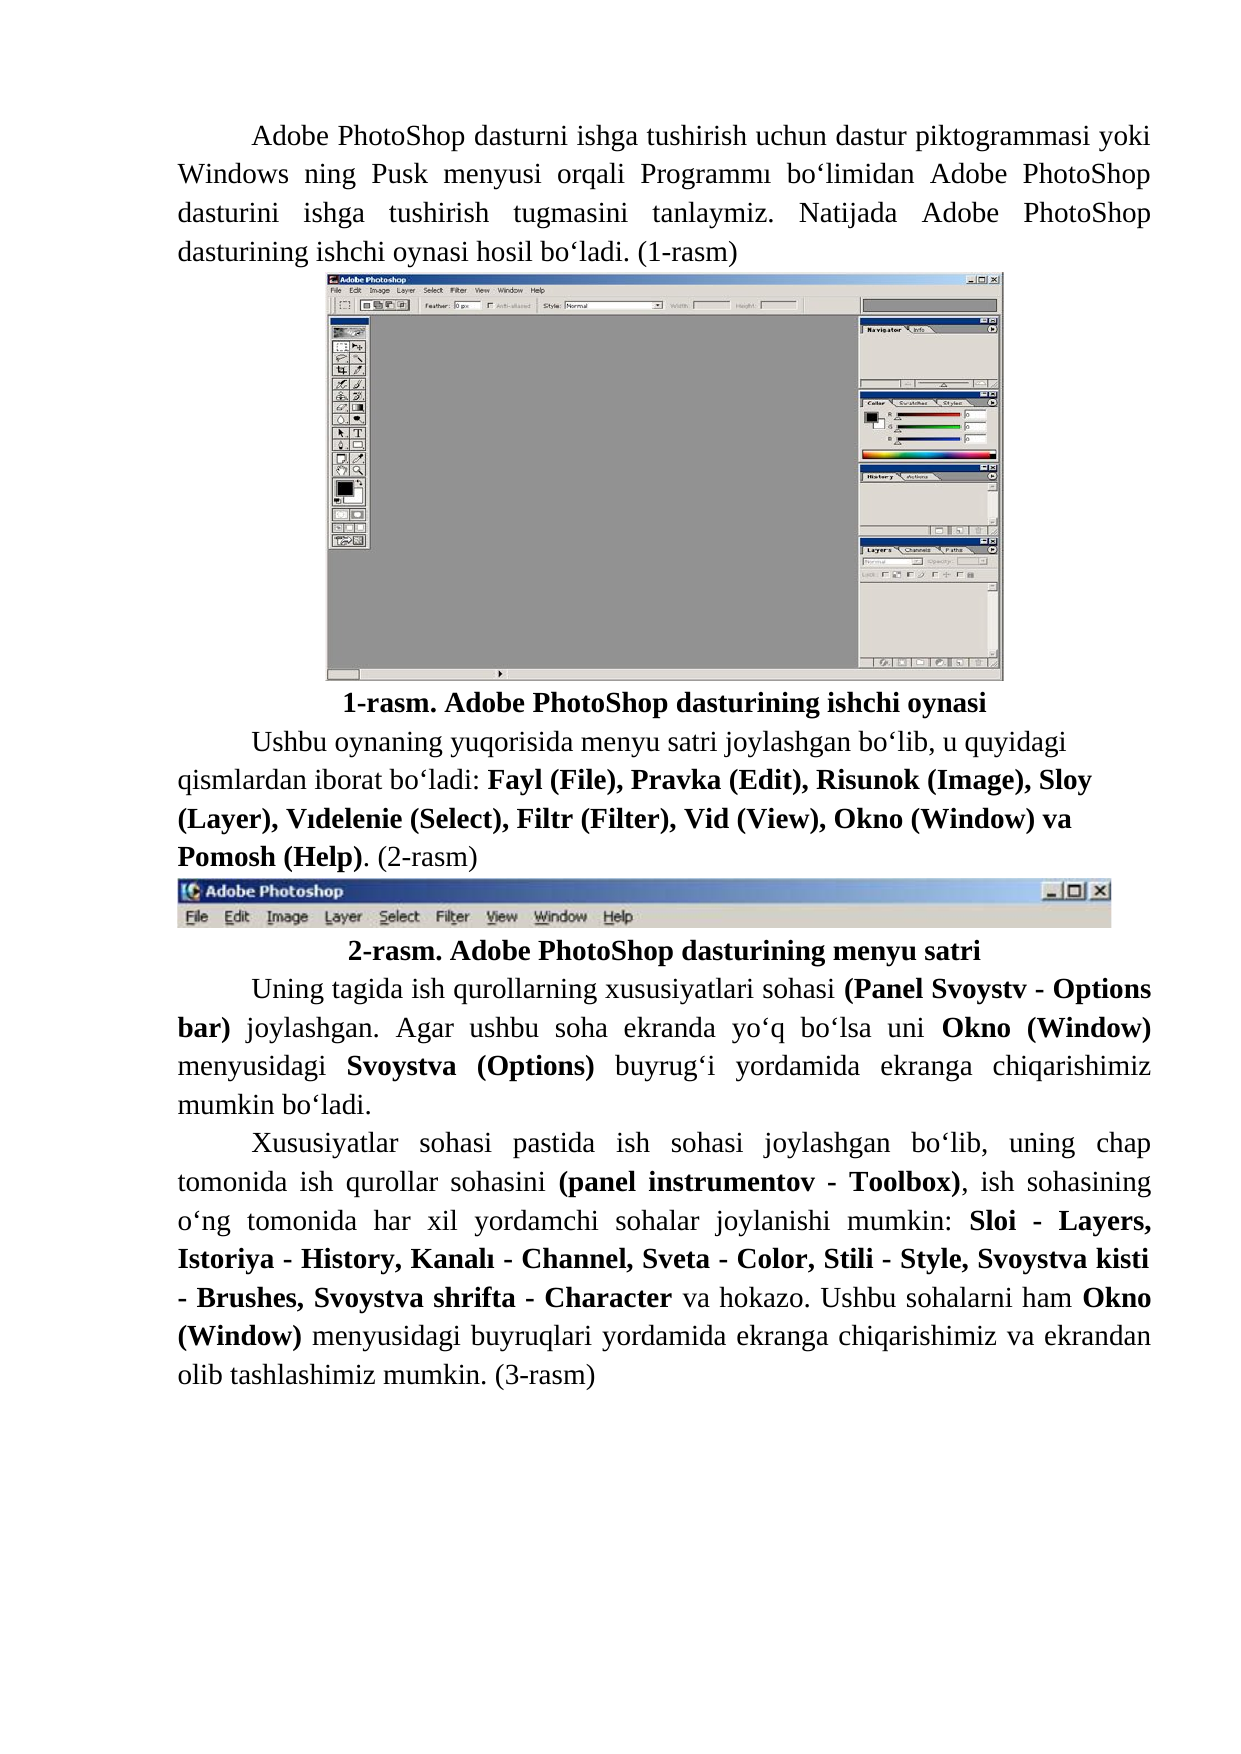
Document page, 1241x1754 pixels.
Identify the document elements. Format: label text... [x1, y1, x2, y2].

text 1-rasm. Adobe PhotoShop dasturining ishchi oynasi [177, 685, 1152, 719]
text Adobe PhotoShop dasturni ishga tushirish uchun dastur piktogrammasi yoki Windows ning Pusk menyusi orqali Programmı boʻlimidan Adobe PhotoShop dasturini ishga tushirish tugmasini tanlaymiz. Natijada Adobe PhotoShop dasturining ishchi oynasi hosil boʻladi. (1-rasm) [177, 118, 1152, 267]
picture [325, 272, 1004, 681]
text 2-rasm. Adobe PhotoShop dasturining menyu satri [177, 933, 1152, 966]
text Ushbu oynaning yuqorisida menyu satri joylashgan boʻlib, u quyidagi qismlardan iborat boʻladi: Fayl (File), Pravka (Edit), Risunok (Image), Sloy (Layer), Vıdelenie (Select), Filtr (Filter), Vid (View), Okno (Window) va Pomosh (Help). (2-rasm) [177, 724, 1152, 873]
picture [177, 877, 1112, 928]
text Xususiyatlar sohasi pastida ish sohasi joylashgan boʻlib, uning chap tomonida ish qurollar sohasini (panel instrumentov - Toolbox), ish sohasining oʻng tomonida har xil yordamchi sohalar joylanishi mumkin: Sloi - Layers, Istoriya - History, Kanalı - Channel, Sveta - Color, Stili - Style, Svoystva kisti - Brushes, Svoystva shrifta - Character va hokazo. Ushbu sohalarni ham Okno (Window) menyusidagi buyruqlari yordamida ekranga chiqarishimiz va ekrandan olib tashlashimiz mumkin. (3-rasm) [177, 1126, 1152, 1390]
text Uning tagida ish qurollarning xususiyatlari sohasi (Panel Svoystv - Options bar) joylashgan. Agar ushbu soha ekranda yoʻq boʻlsa uni Okno (Window) menyusidagi Svoystva (Options) buyrugʻi yordamida ekranga chiqarishimiz mumkin boʻladi. [177, 971, 1152, 1121]
